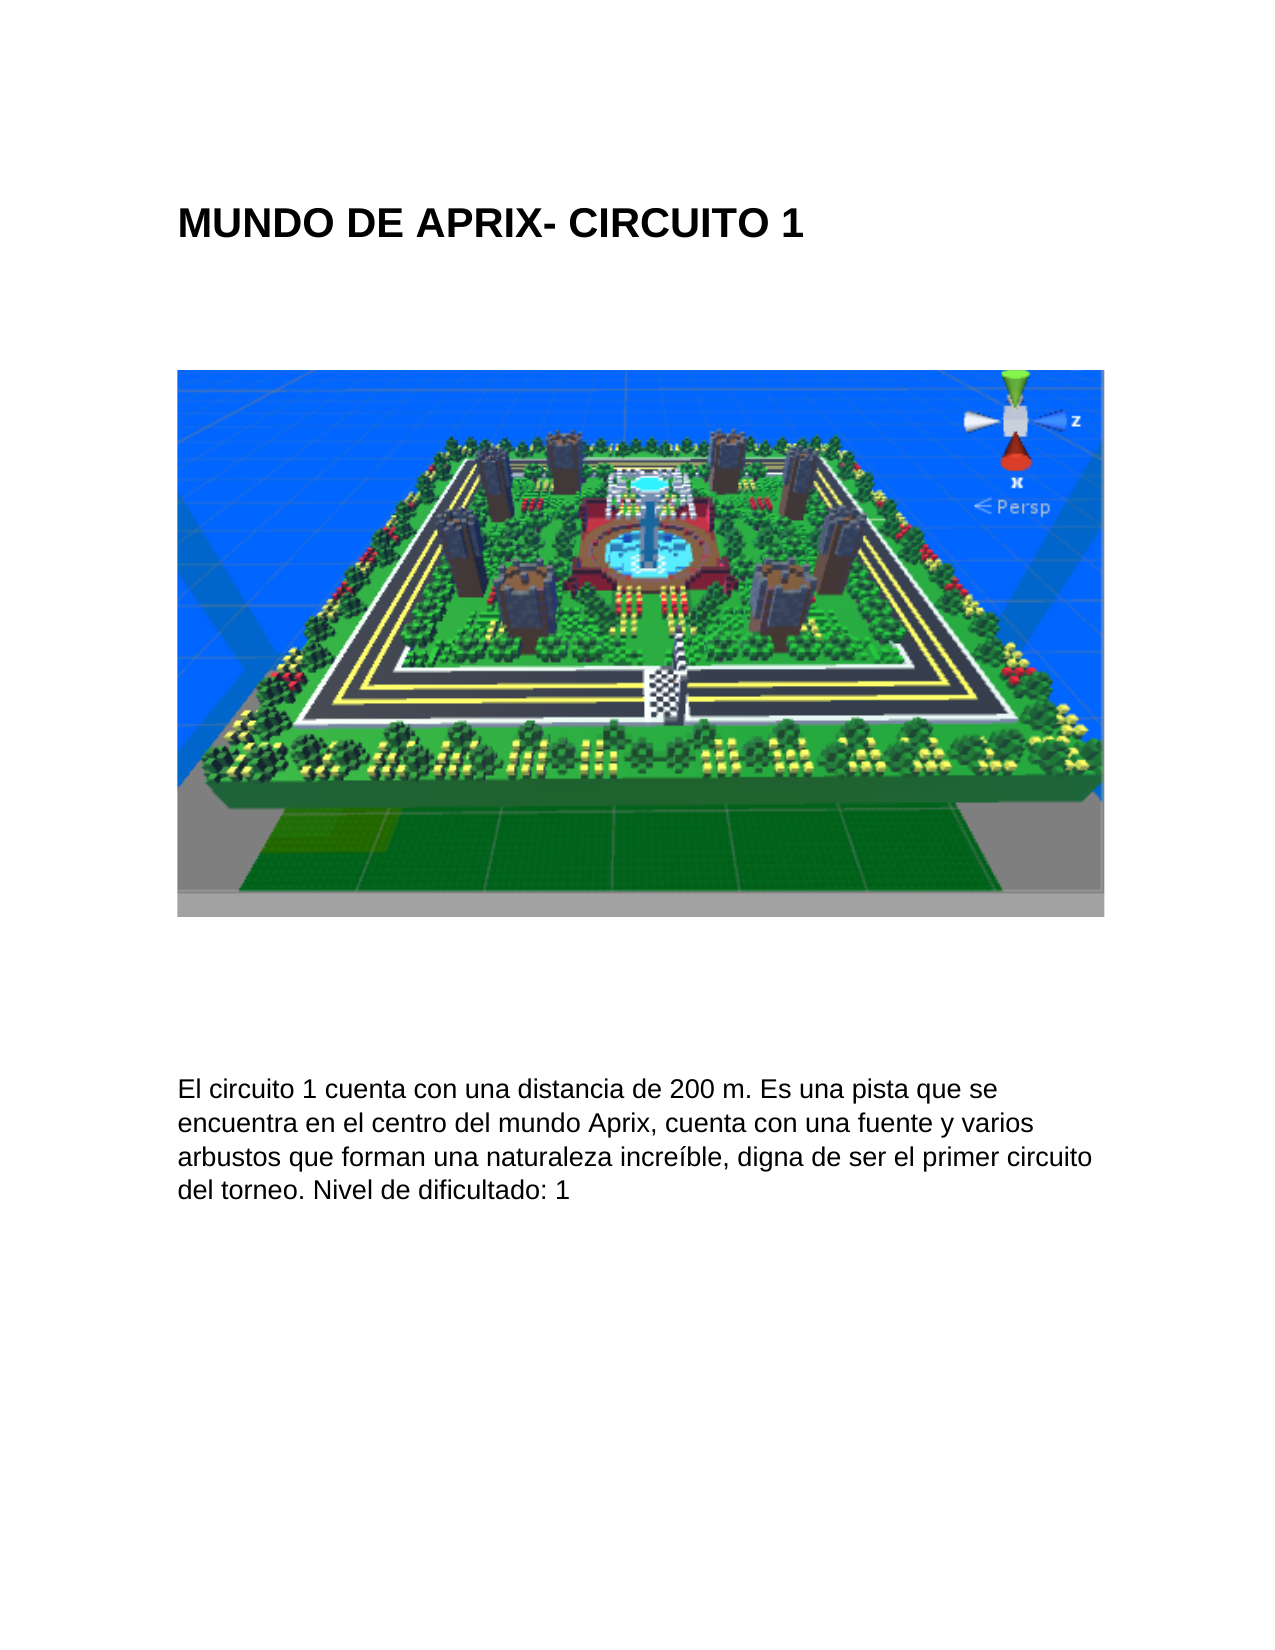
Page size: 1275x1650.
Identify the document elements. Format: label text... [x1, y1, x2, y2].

text El circuito 1 cuenta con una distancia de 200 m. Es una pista que se encuentra en el centro del mundo Aprix, cuenta con una fuente y varios arbustos que forman una naturaleza increíble, digna de ser el primer circuito del torneo. Nivel de dificultado: 1 [177, 1073, 1098, 1206]
picture [177, 370, 1105, 917]
text MUNDO DE APRIX- CIRCUITO 1 [177, 198, 1098, 246]
